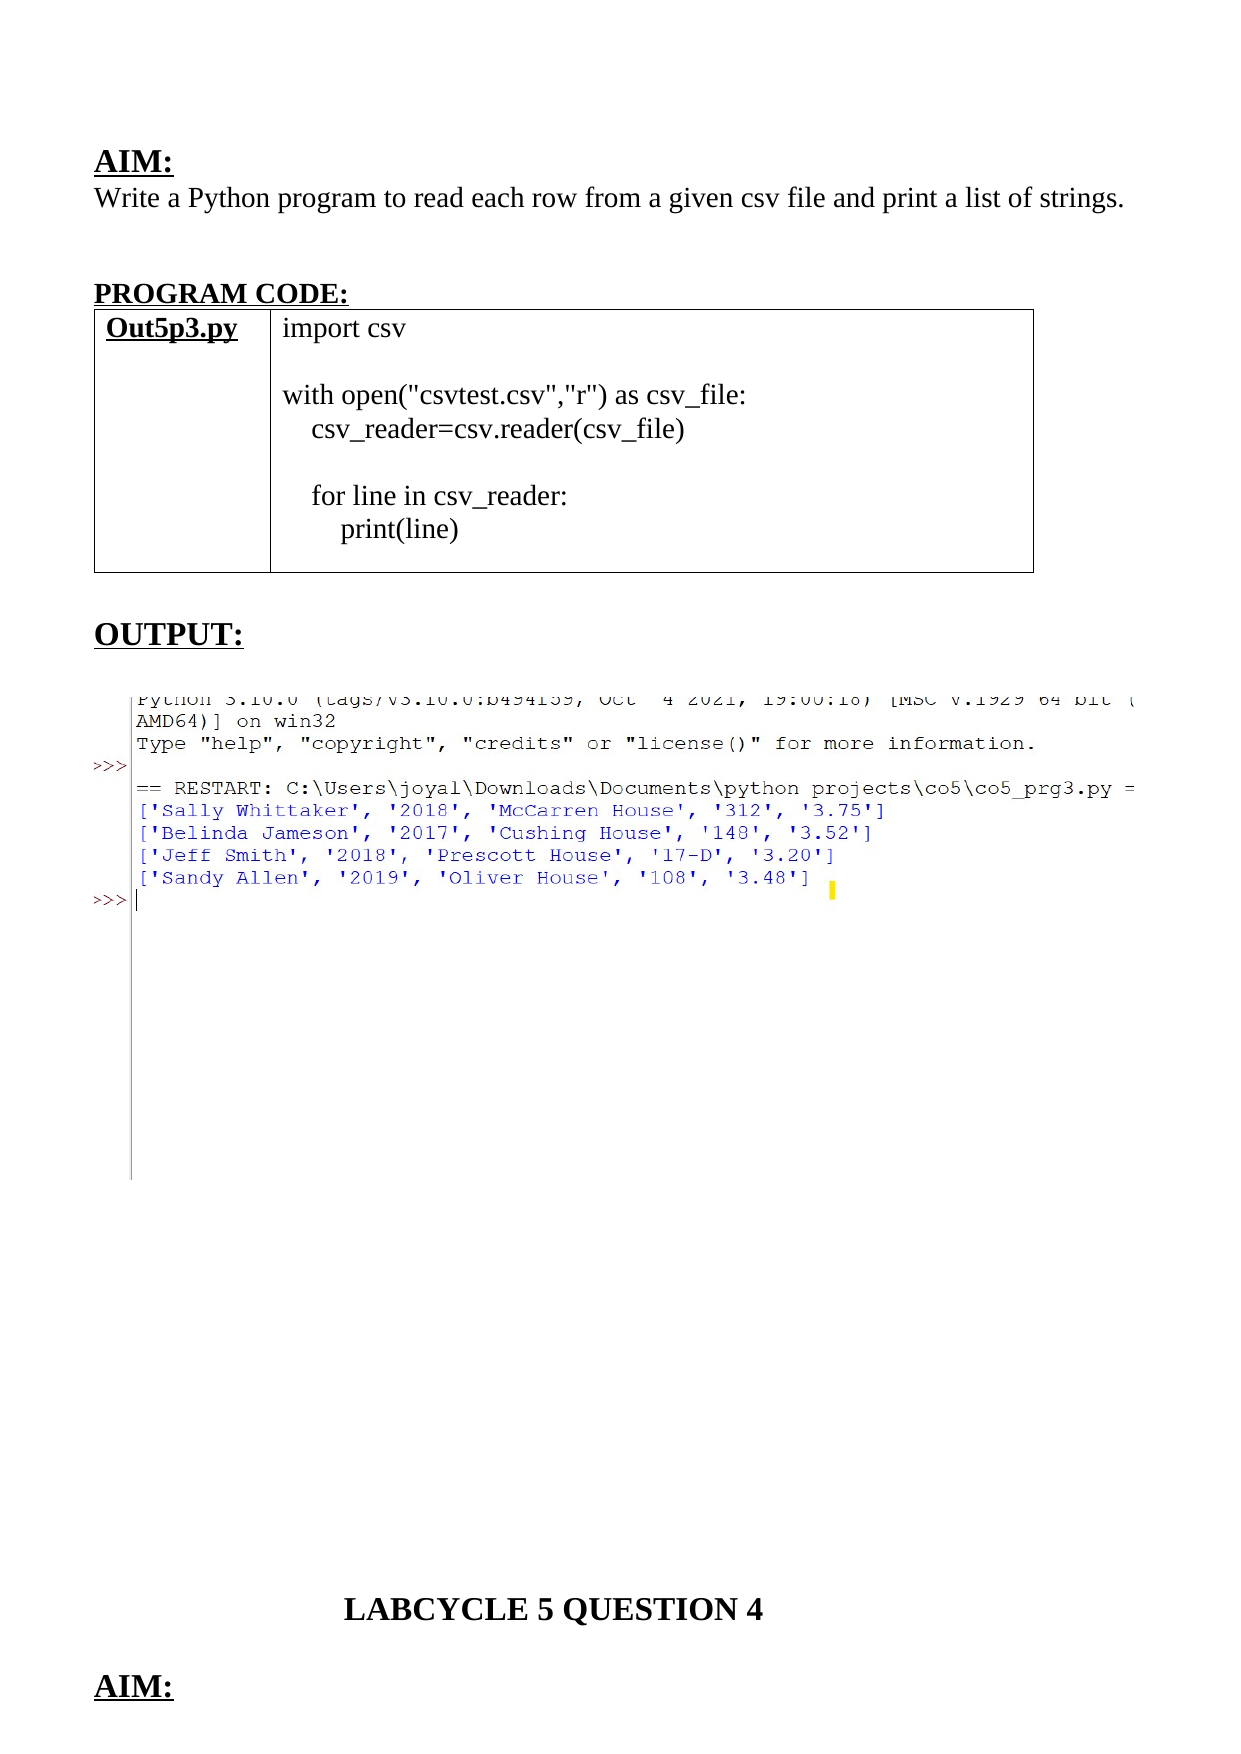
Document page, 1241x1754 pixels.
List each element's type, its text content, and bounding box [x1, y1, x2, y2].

text OUTPUT: [94, 614, 988, 653]
text AIM: [94, 1666, 1153, 1704]
text Write a Python program to read each row from a given csv file and print a list of strings. [94, 180, 1153, 213]
text PROGRAM CODE: [94, 276, 1153, 309]
table_header import csv with open("csvtest.csv","r") as csv_file: csv_reader=csv.reader(csv_file) for line in csv_reader: print(line) [271, 310, 1033, 572]
table_header Out5p3.py [95, 310, 270, 572]
picture [93, 697, 1134, 1180]
text AIM: [94, 142, 1153, 180]
text LABCYCLE 5 QUESTION 4 [319, 1589, 1153, 1627]
